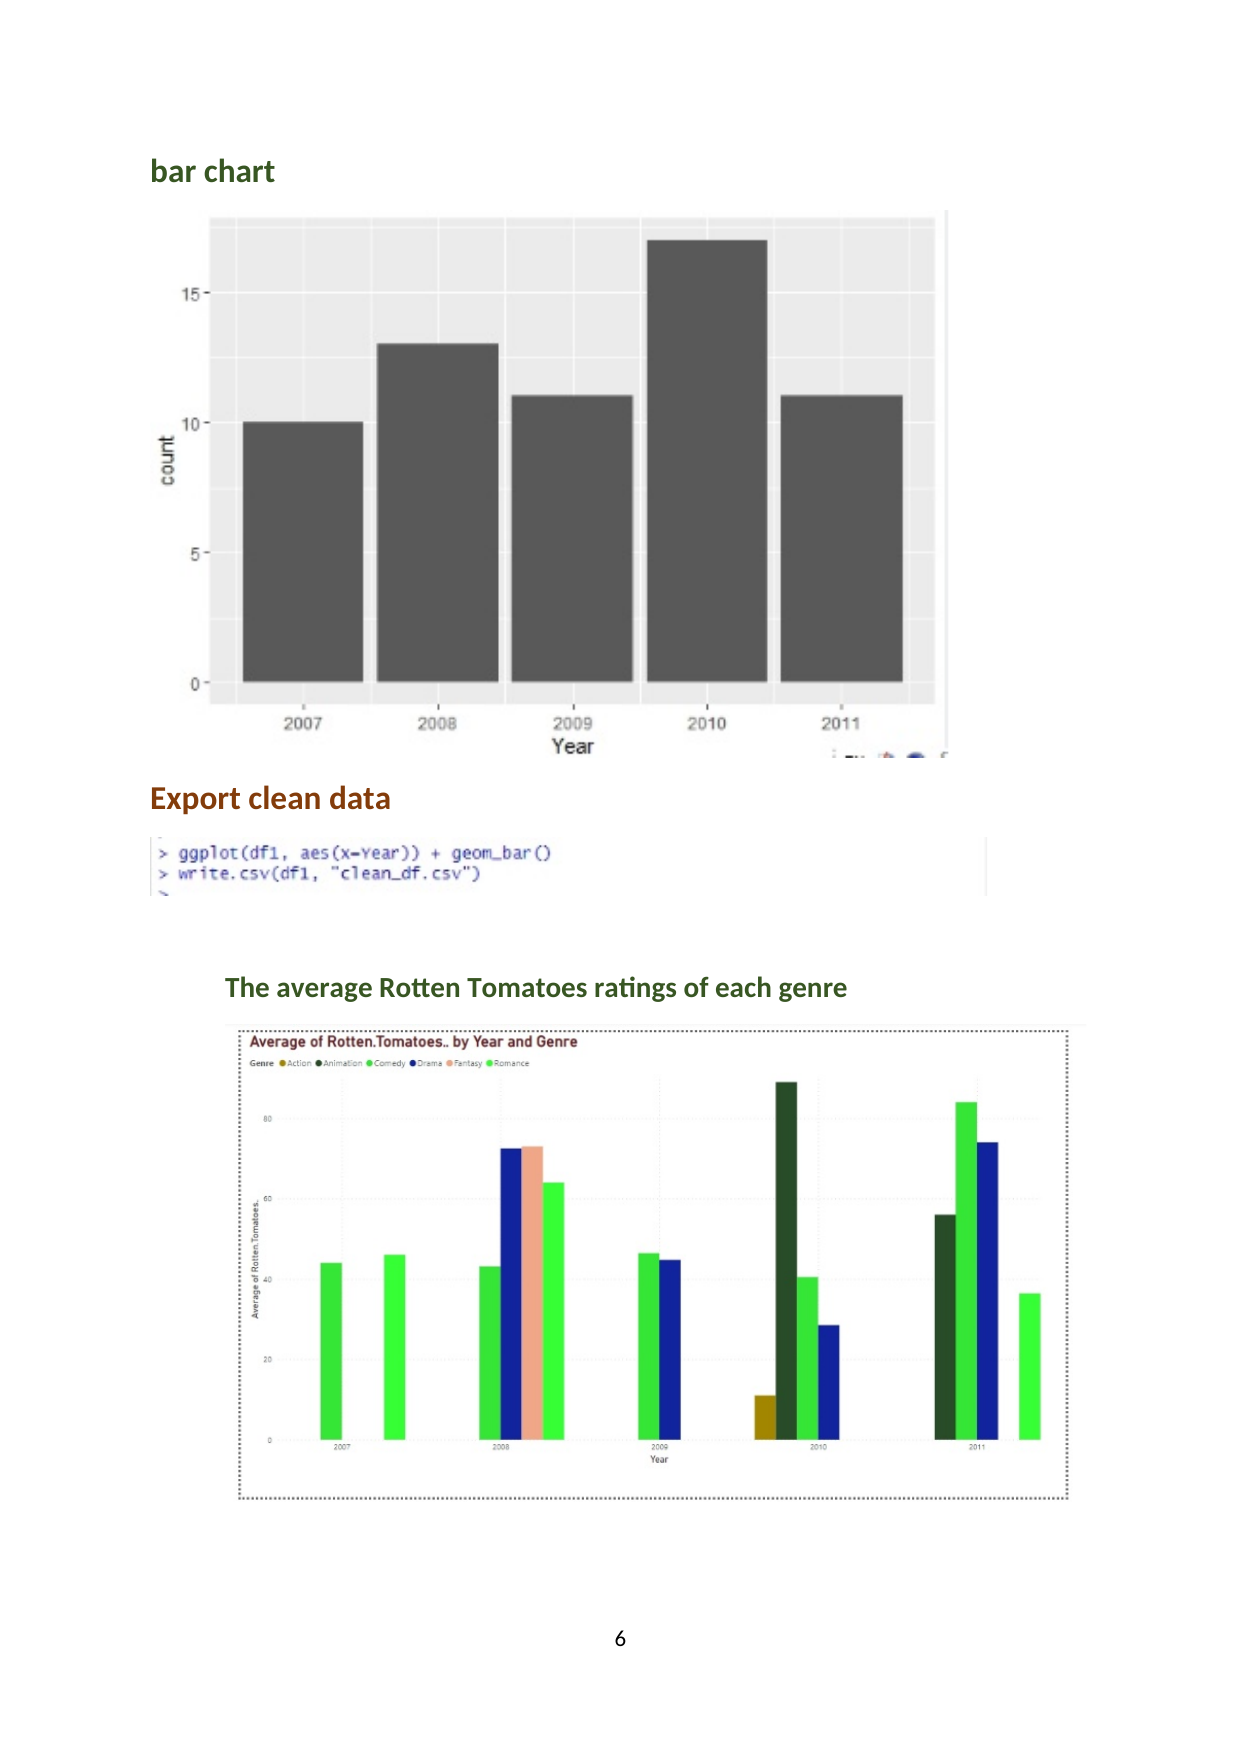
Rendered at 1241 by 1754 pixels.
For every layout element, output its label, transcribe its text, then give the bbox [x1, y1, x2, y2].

text bar chart [150, 150, 1090, 191]
picture [150, 837, 988, 896]
text Export clean data [150, 777, 1090, 817]
picture [150, 210, 949, 758]
picture [225, 1024, 1087, 1510]
text The average Rotten Tomatoes ratings of each genre [225, 969, 1090, 1005]
